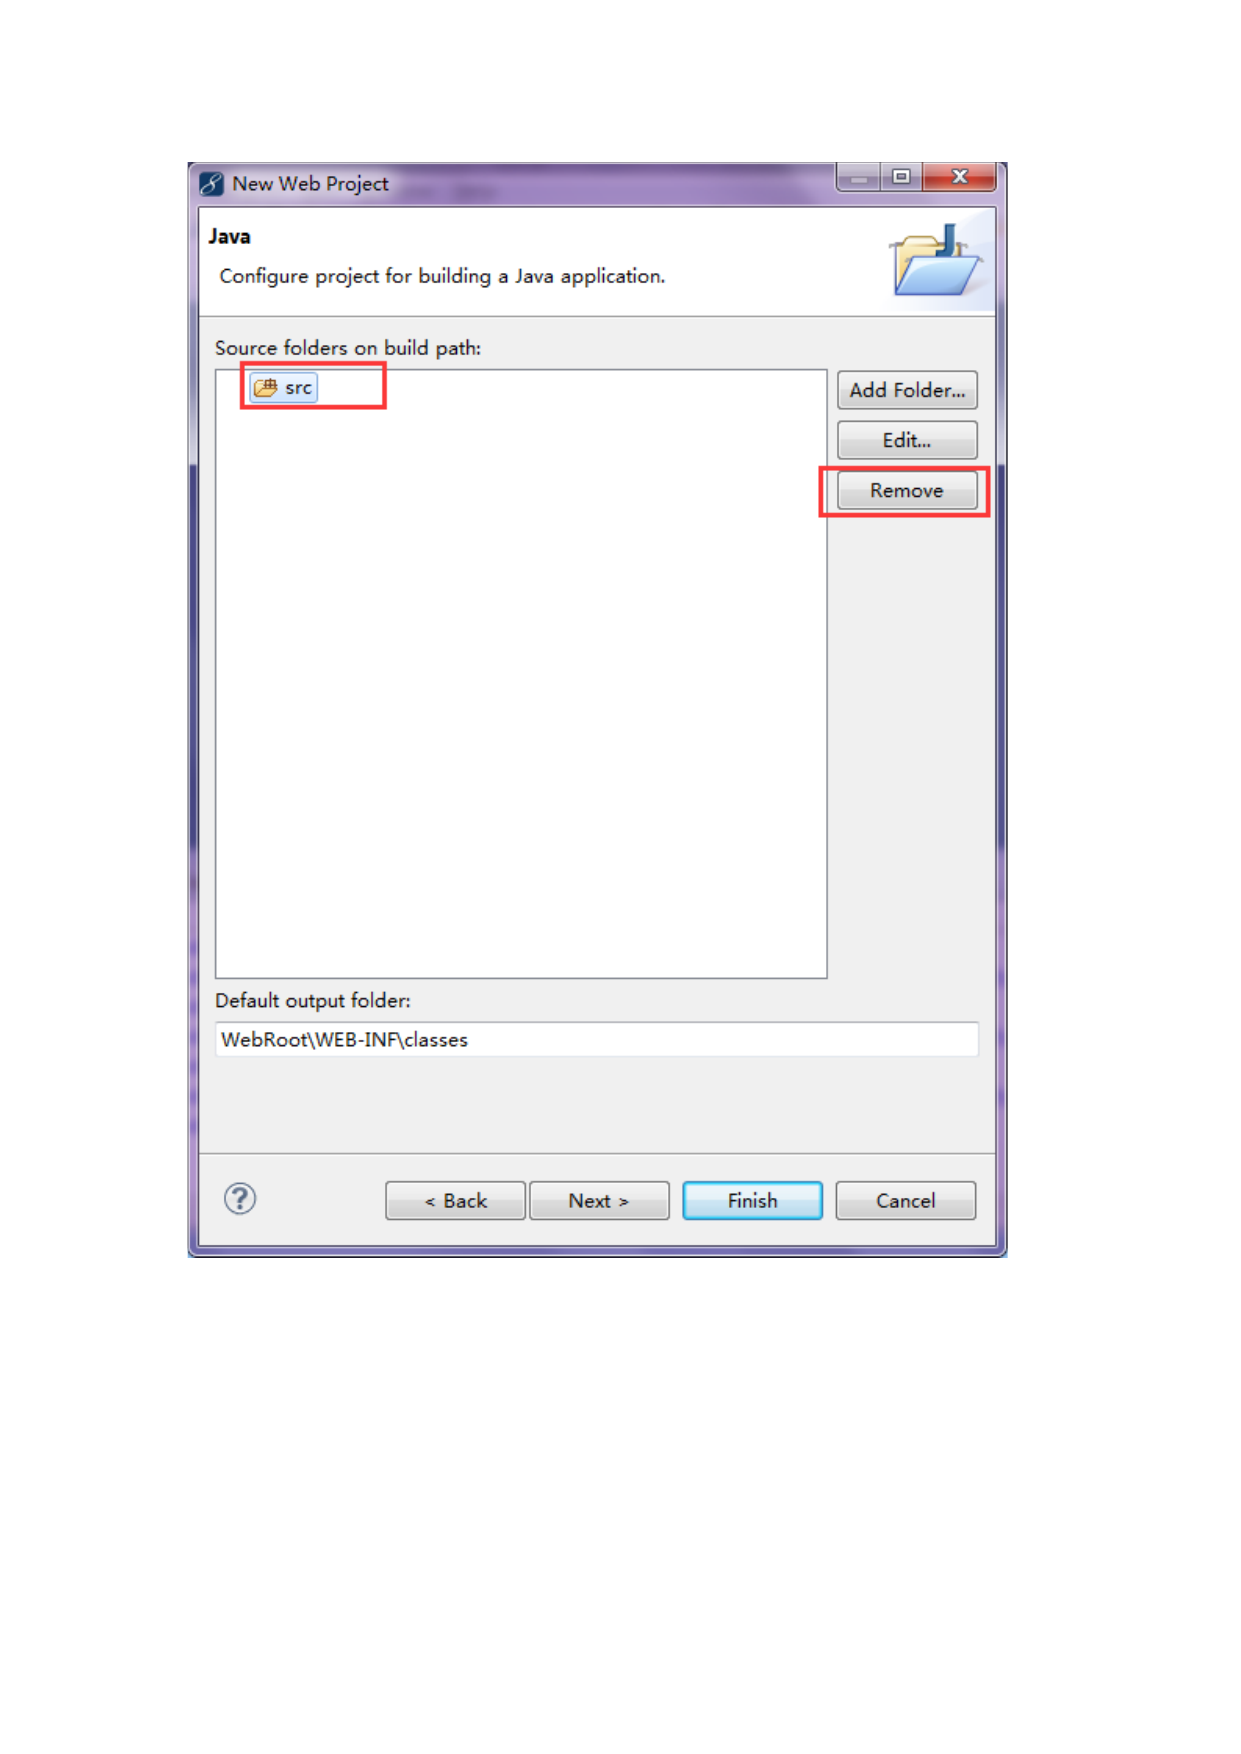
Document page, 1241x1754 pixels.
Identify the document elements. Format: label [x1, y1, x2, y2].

picture [187, 162, 1008, 1258]
